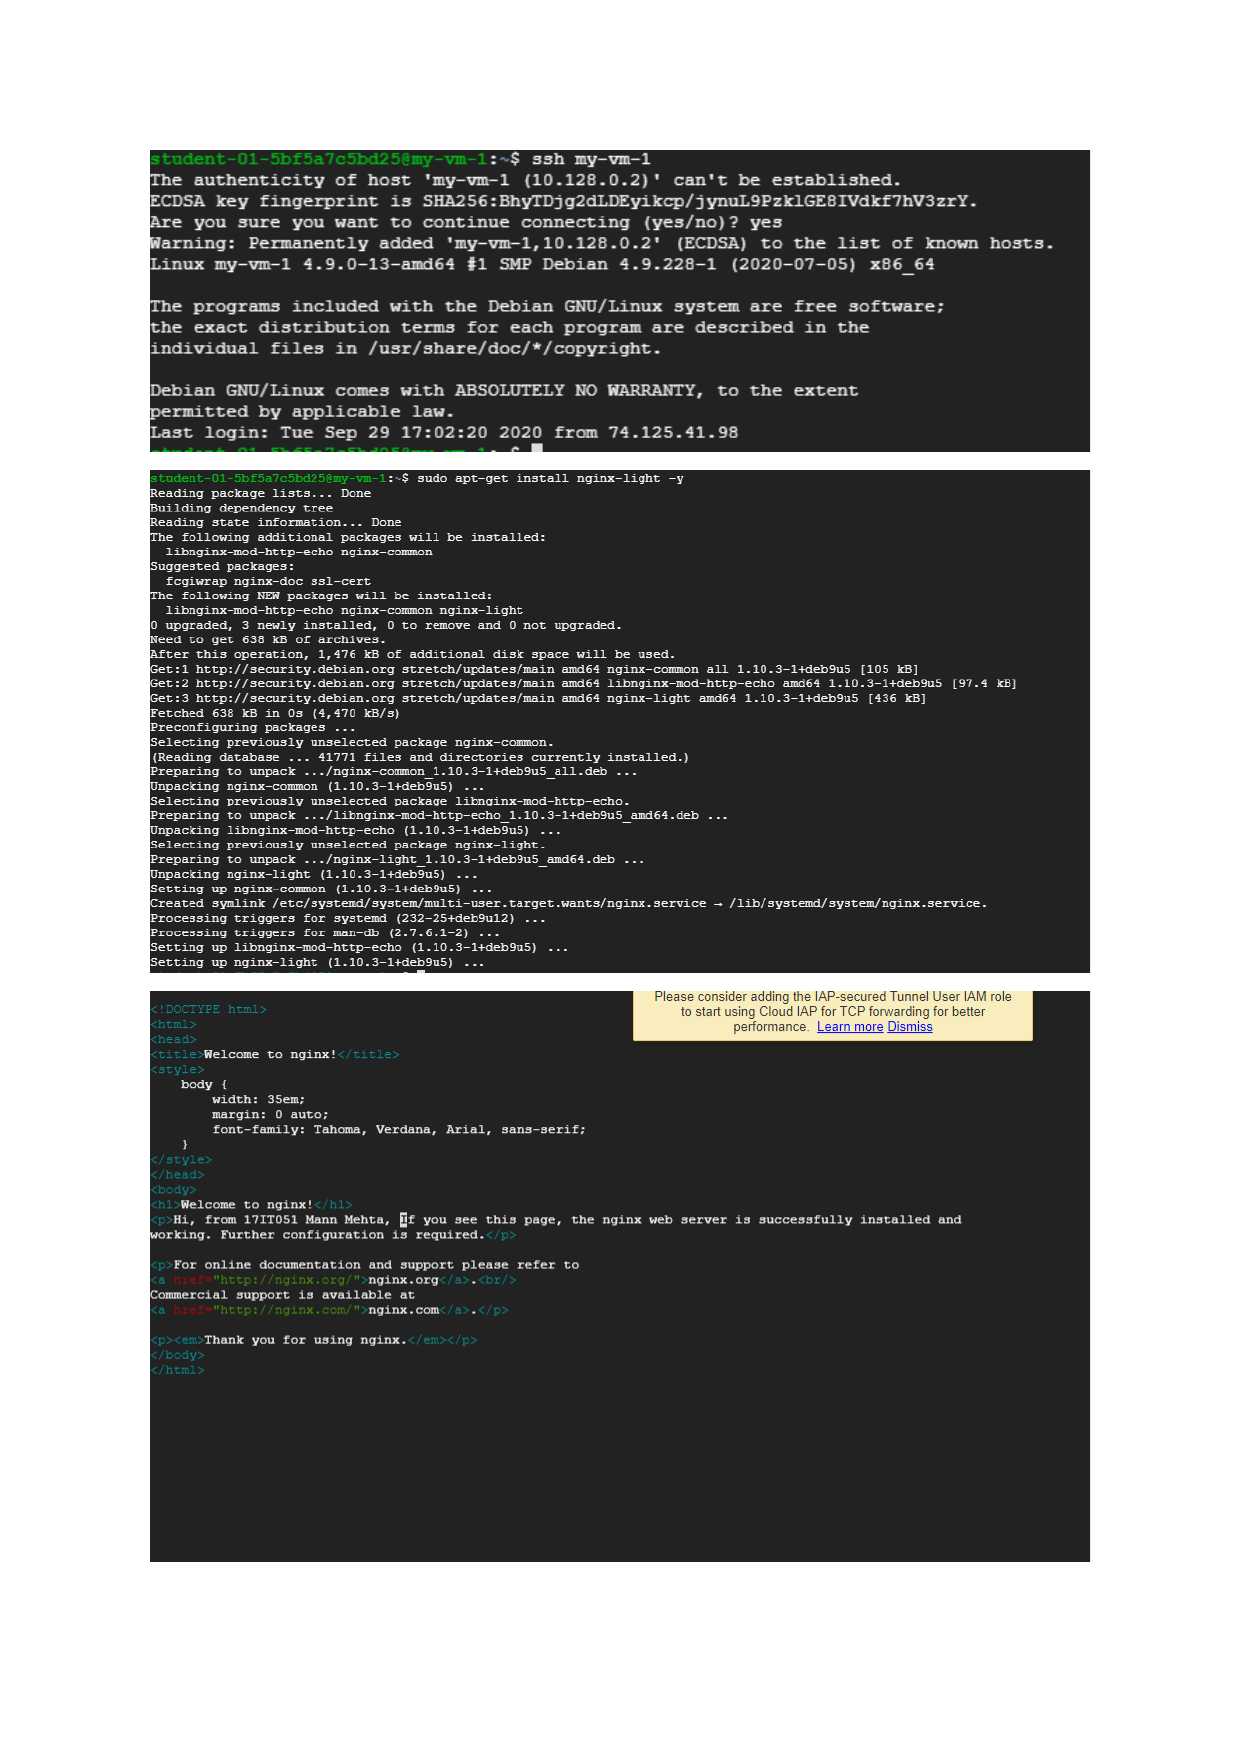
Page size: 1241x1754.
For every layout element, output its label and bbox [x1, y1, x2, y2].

picture [150, 150, 1091, 452]
picture [150, 991, 1091, 1562]
picture [150, 470, 1091, 973]
